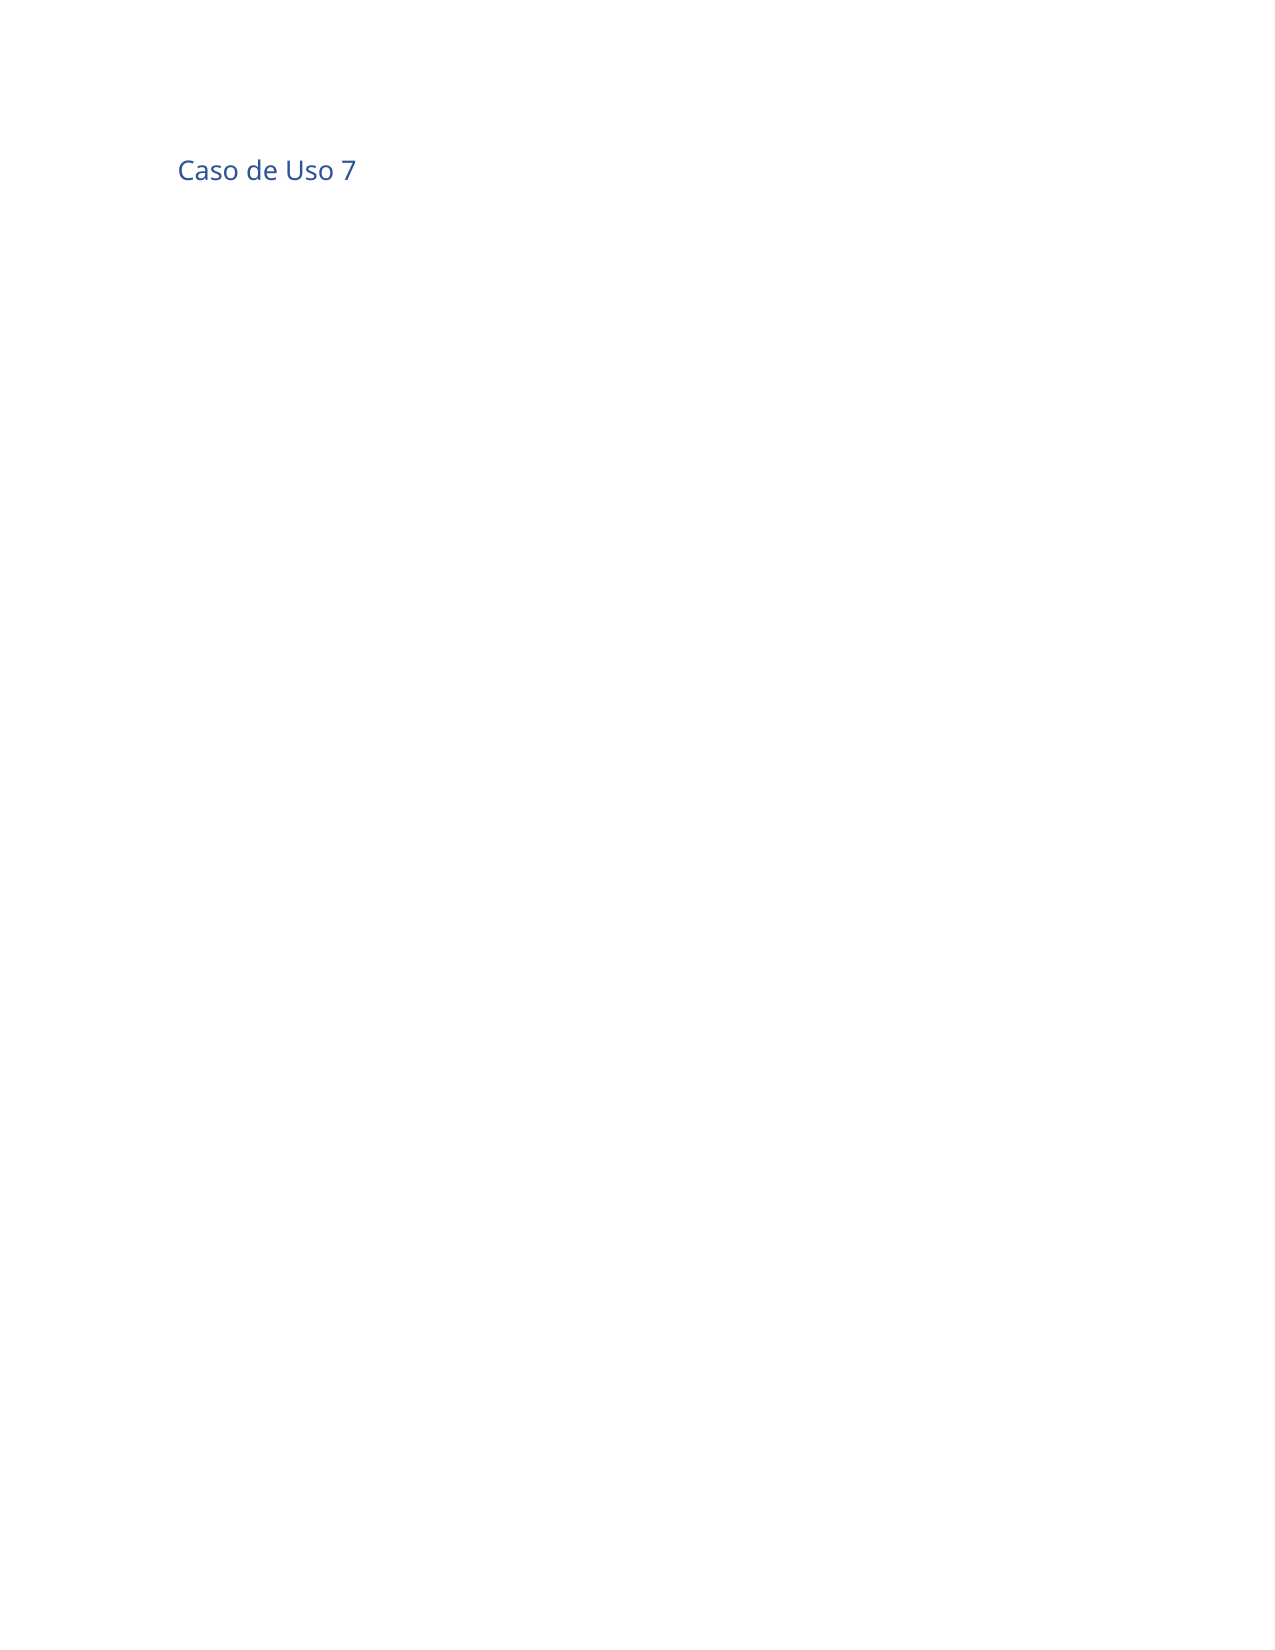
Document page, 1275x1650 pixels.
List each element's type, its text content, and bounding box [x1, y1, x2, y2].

subtitle Caso de Uso 7 [177, 152, 1098, 189]
